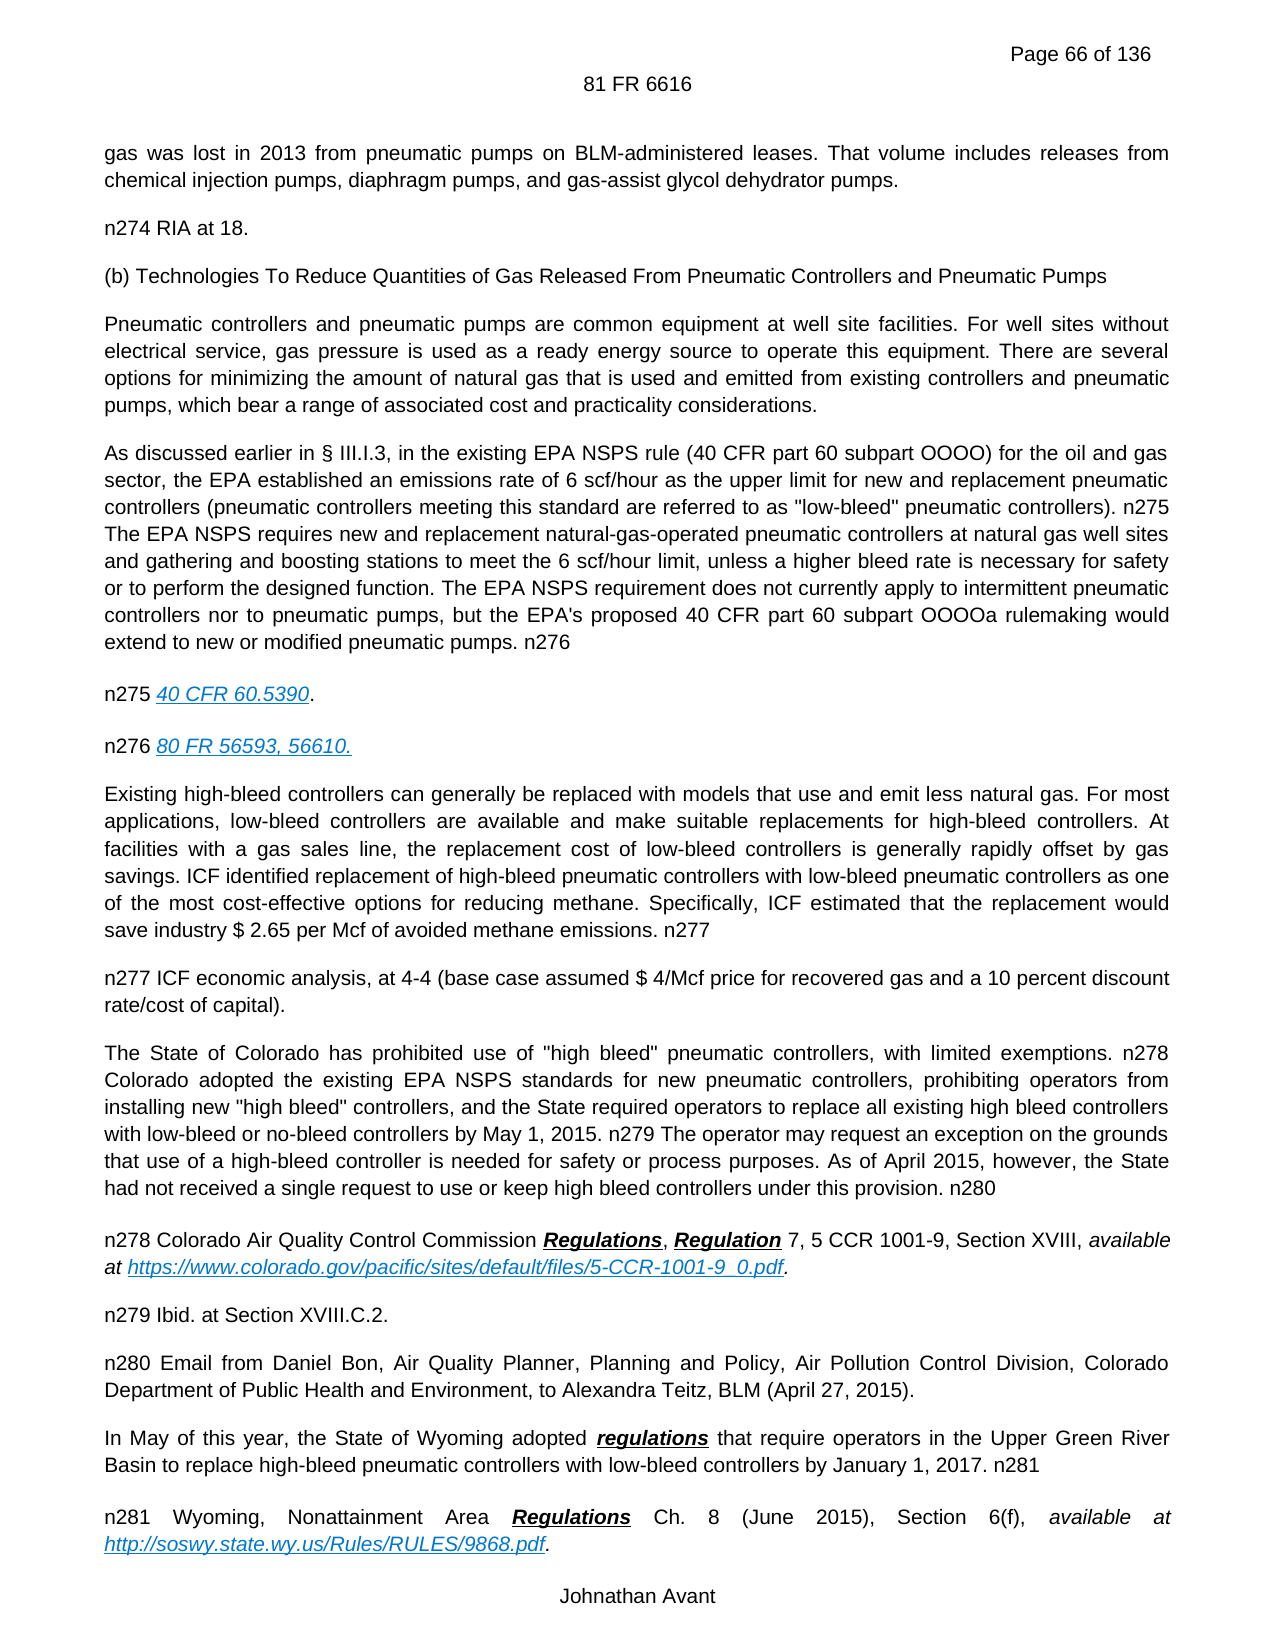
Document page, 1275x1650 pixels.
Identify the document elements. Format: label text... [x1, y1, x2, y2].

text n280 Email from Daniel Bon, Air Quality Planner, Planning and Policy, Air Pollution Control Division, Colorado Department of Public Health and Environment, to Alexandra Teitz, BLM (April 27, 2015). [104, 1348, 1171, 1402]
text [104, 137, 1171, 192]
text In May of this year, the State of Wyoming adopted regulations that require operators in the Upper Green River Basin to replace high-bleed pneumatic controllers with low-bleed controllers by January 1, 2017. n281 [104, 1423, 1171, 1477]
text n274 RIA at 18. [104, 212, 1171, 239]
text n279 Ibid. at Section XVIII.C.2. [104, 1300, 1171, 1327]
text n281 Wyoming, Nonattainment Area Regulations Ch. 8 (June 2015), Section 6(f), available at http://soswy.state.wy.us/Rules/RULES/9868.pdf. [104, 1502, 1171, 1556]
text n275 40 CFR 60.5390. [104, 679, 1171, 706]
text Existing high-bleed controllers can generally be replaced with models that use and emit less natural gas. For most applications, low-bleed controllers are available and make suitable replacements for high-bleed controllers. At facilities with a gas sales line, the replacement cost of low-bleed controllers is generally rapidly offset by gas savings. ICF identified replacement of high-bleed pneumatic controllers with low-bleed pneumatic controllers as one of the most cost-effective options for reducing methane. Specifically, ICF estimated that the replacement would save industry $ 2.65 per Mcf of avoided methane emissions. n277 [104, 779, 1171, 942]
text As discussed earlier in § III.I.3, in the existing EPA NSPS rule (40 CFR part 60 subpart OOOO) for the oil and gas sector, the EPA established an emissions rate of 6 scf/hour as the upper limit for new and replacement pneumatic controllers (pneumatic controllers meeting this standard are referred to as "low-bleed" pneumatic controllers). n275 The EPA NSPS requires new and replacement natural-gas-operated pneumatic controllers at natural gas well sites and gathering and boosting stations to meet the 6 scf/hour limit, unless a higher bleed rate is necessary for safety or to perform the designed function. The EPA NSPS requirement does not currently apply to intermittent pneumatic controllers nor to pneumatic pumps, but the EPA's proposed 40 CFR part 60 subpart OOOOa rulemaking would extend to new or modified pneumatic pumps. n276 [104, 437, 1171, 654]
text Pneumatic controllers and pneumatic pumps are common equipment at well site facilities. For well sites without electrical service, gas pressure is used as a ready energy source to operate this equipment. There are several options for minimizing the amount of natural gas that is used and emitted from existing controllers and pneumatic pumps, which bear a range of associated cost and practicality considerations. [104, 308, 1171, 417]
text (b) Technologies To Reduce Quantities of Gas Released From Pneumatic Controllers and Pneumatic Pumps [104, 260, 1171, 287]
text n277 ICF economic analysis, at 4-4 (base case assumed $ 4/Mcf price for recovered gas and a 10 percent discount rate/cost of capital). [104, 962, 1171, 1017]
text n276 80 FR 56593, 56610. [104, 731, 1171, 758]
text n278 Colorado Air Quality Control Commission Regulations, Regulation 7, 5 CCR 1001-9, Section XVIII, available at https://www.colorado.gov/pacific/sites/default/files/5-CCR-1001-9_0.pdf. [104, 1225, 1171, 1279]
text The State of Colorado has prohibited use of "high bleed" pneumatic controllers, with limited exemptions. n278 Colorado adopted the existing EPA NSPS standards for new pneumatic controllers, prohibiting operators from installing new "high bleed" controllers, and the State required operators to replace all existing high bleed controllers with low-bleed or no-bleed controllers by May 1, 2015. n279 The operator may request an exception on the grounds that use of a high-bleed controller is needed for safety or process purposes. As of April 2015, however, the State had not received a single request to use or keep high bleed controllers under this provision. n280 [104, 1037, 1171, 1200]
